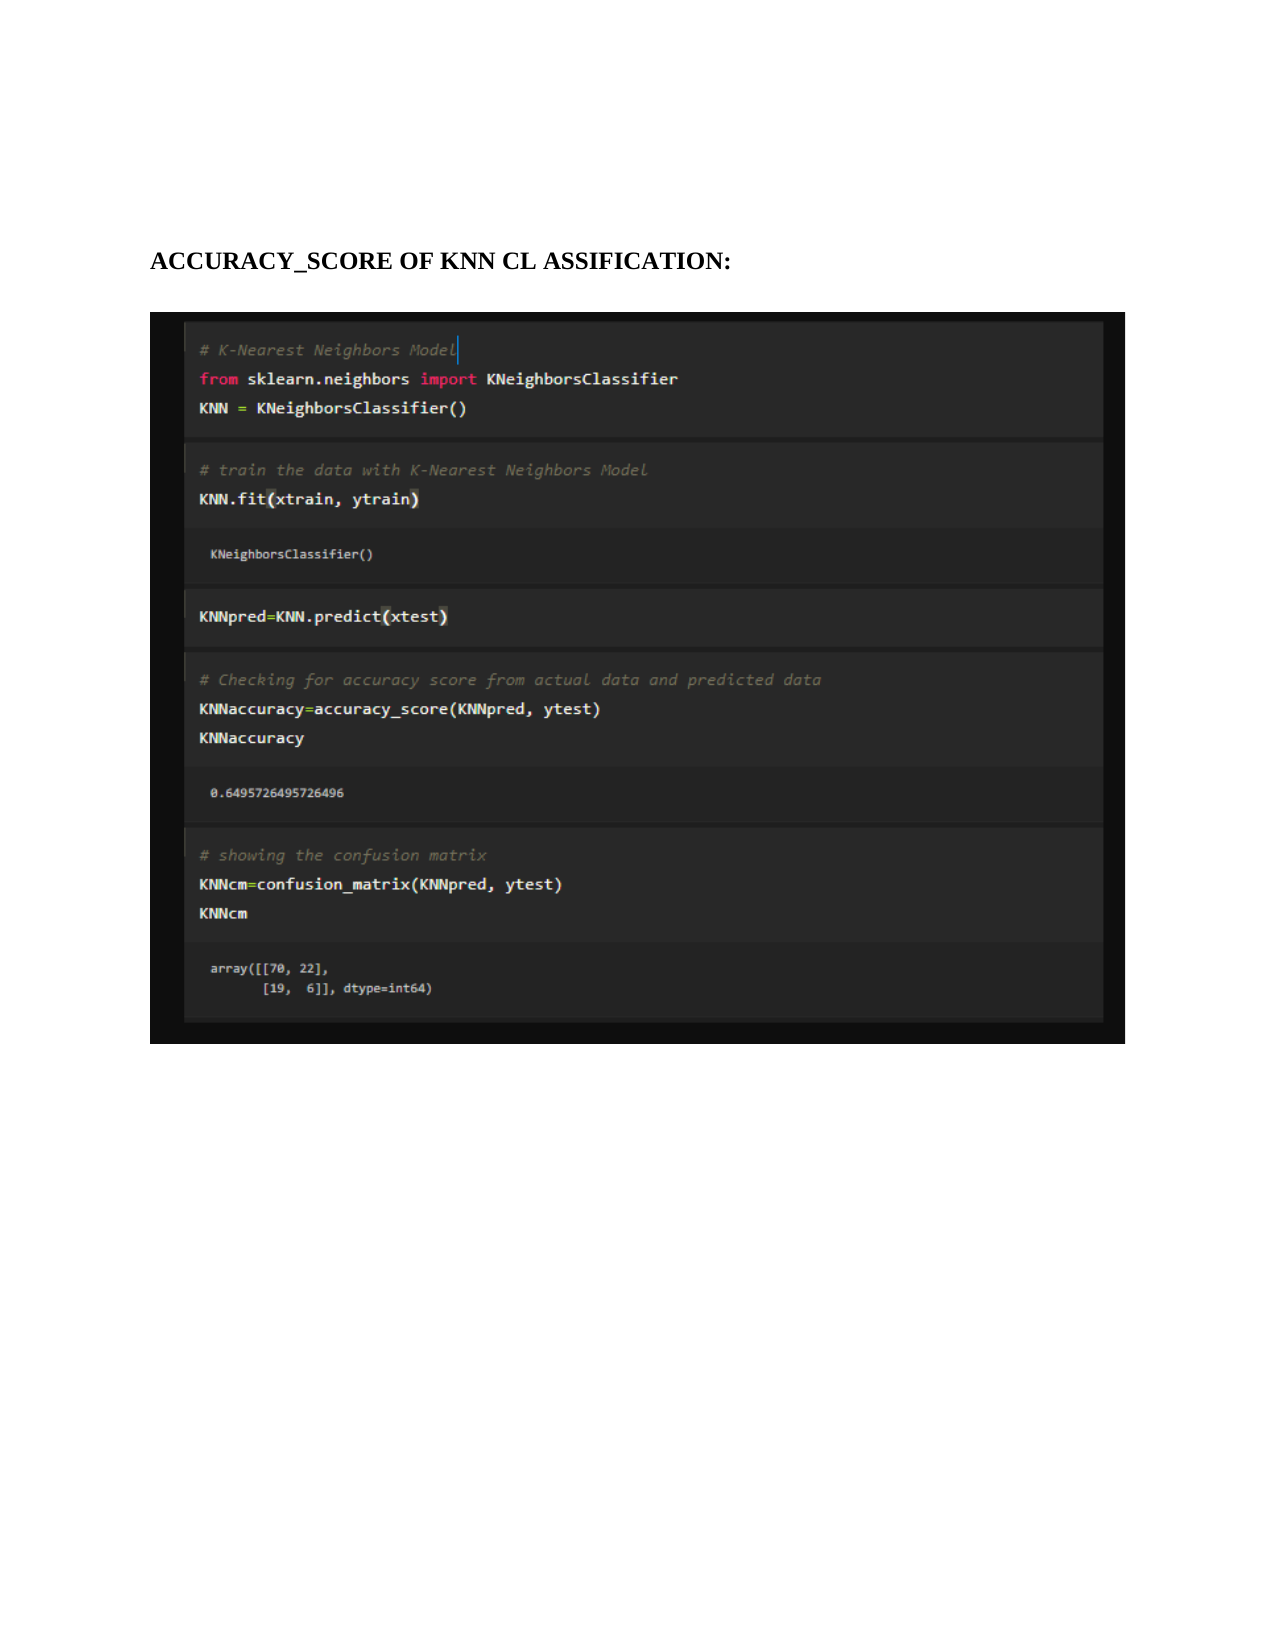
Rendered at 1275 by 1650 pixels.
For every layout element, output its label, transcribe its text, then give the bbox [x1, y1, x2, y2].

picture [150, 312, 1125, 1044]
text ACCURACY_SCORE OF KNN CL ASSIFICATION: [150, 246, 1125, 275]
